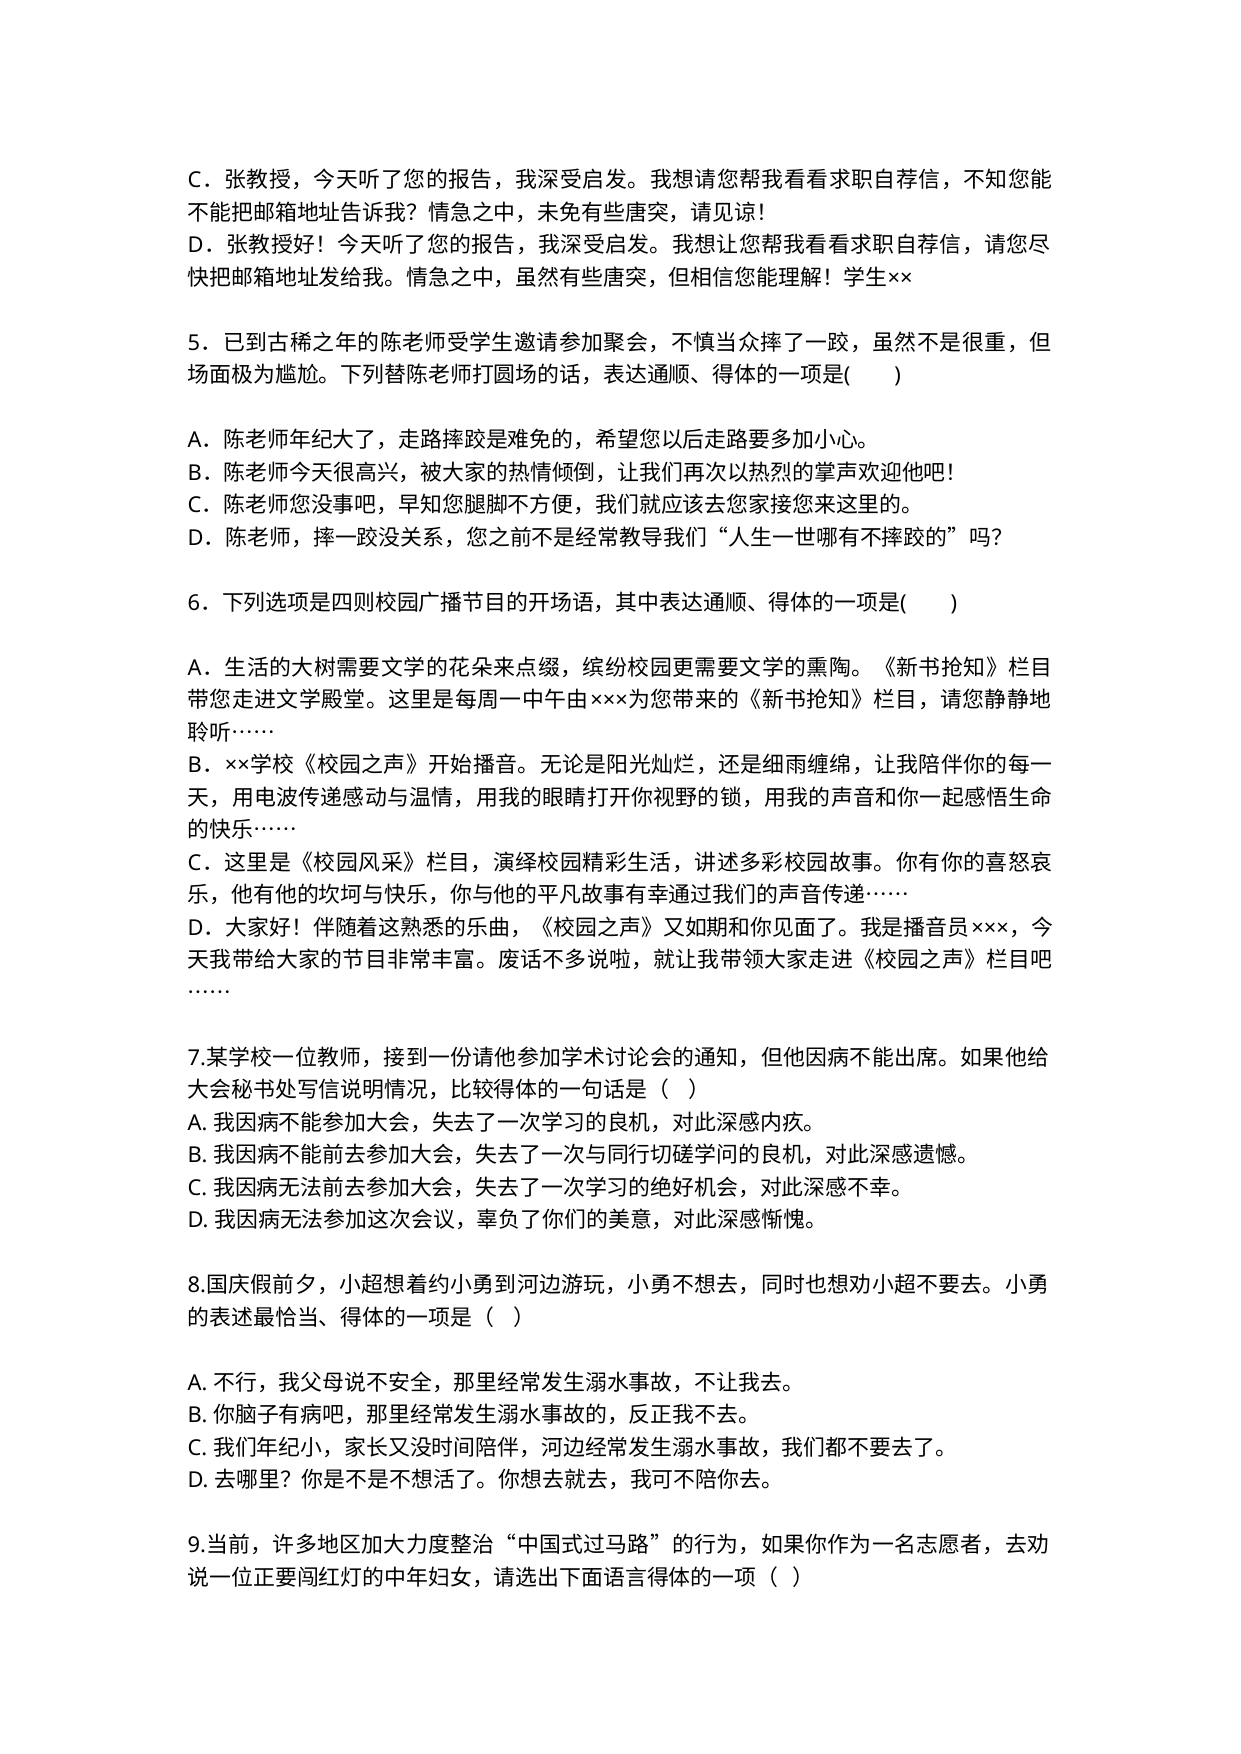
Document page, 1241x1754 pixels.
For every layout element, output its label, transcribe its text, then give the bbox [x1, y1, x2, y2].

text A．生活的大树需要文学的花朵来点缀，缤纷校园更需要文学的熏陶。《新书抢知》栏目带您走进文学殿堂。这里是每周一中午由×××为您带来的《新书抢知》栏目，请您静静地聆听…… [187, 649, 1053, 747]
text C．陈老师您没事吧，早知您腿脚不方便，我们就应该去您家接您来这里的。 [187, 487, 1053, 519]
text D．张教授好！今天听了您的报告，我深受启发。我想让您帮我看看求职自荐信，请您尽快把邮箱地址发给我。情急之中，虽然有些唐突，但相信您能理解！学生×× [187, 227, 1053, 292]
text B．××学校《校园之声》开始播音。无论是阳光灿烂，还是细雨缠绵，让我陪伴你的每一天，用电波传递感动与温情，用我的眼睛打开你视野的锁，用我的声音和你一起感悟生命的快乐…… [187, 747, 1053, 844]
text C. 我们年纪小，家长又没时间陪伴，河边经常发生溺水事故，我们都不要去了。 [187, 1429, 1053, 1462]
text B．陈老师今天很高兴，被大家的热情倾倒，让我们再次以热烈的掌声欢迎他吧！ [187, 454, 1053, 487]
text C. 我因病无法前去参加大会，失去了一次学习的绝好机会，对此深感不幸。 [187, 1169, 1053, 1202]
text 5．已到古稀之年的陈老师受学生邀请参加聚会，不慎当众摔了一跤，虽然不是很重，但场面极为尴尬。下列替陈老师打圆场的话，表达通顺、得体的一项是( ) [187, 324, 1053, 389]
text B. 你脑子有病吧，那里经常发生溺水事故的，反正我不去。 [187, 1397, 1053, 1429]
text B. 我因病不能前去参加大会，失去了一次与同行切磋学问的良机，对此深感遗憾。 [187, 1137, 1053, 1169]
text C．这里是《校园风采》栏目，演绎校园精彩生活，讲述多彩校园故事。你有你的喜怒哀乐，他有他的坎坷与快乐，你与他的平凡故事有幸通过我们的声音传递…… [187, 844, 1053, 909]
text 9.当前，许多地区加大力度整治“中国式过马路”的行为，如果你作为一名志愿者，去劝说一位正要闯红灯的中年妇女，请选出下面语言得体的一项（ ） [187, 1527, 1053, 1592]
text 8.国庆假前夕，小超想着约小勇到河边游玩，小勇不想去，同时也想劝小超不要去。小勇的表述最恰当、得体的一项是（ ） [187, 1267, 1053, 1332]
text D. 去哪里？你是不是不想活了。你想去就去，我可不陪你去。 [187, 1462, 1053, 1494]
text A．陈老师年纪大了，走路摔跤是难免的，希望您以后走路要多加小心。 [187, 422, 1053, 454]
text 7.某学校一位教师，接到一份请他参加学术讨论会的通知，但他因病不能出席。如果他给大会秘书处写信说明情况，比较得体的一句话是（ ） [187, 1039, 1053, 1104]
text A. 我因病不能参加大会，失去了一次学习的良机，对此深感内疚。 [187, 1104, 1053, 1137]
text D．大家好！伴随着这熟悉的乐曲，《校园之声》又如期和你见面了。我是播音员×××，今天我带给大家的节目非常丰富。废话不多说啦，就让我带领大家走进《校园之声》栏目吧…… [187, 909, 1053, 1007]
text D．陈老师，摔一跤没关系，您之前不是经常教导我们“人生一世哪有不摔跤的”吗？ [187, 519, 1053, 552]
text A. 不行，我父母说不安全，那里经常发生溺水事故，不让我去。 [187, 1364, 1053, 1397]
text C．张教授，今天听了您的报告，我深受启发。我想请您帮我看看求职自荐信，不知您能不能把邮箱地址告诉我？情急之中，未免有些唐突，请见谅！ [187, 162, 1053, 227]
text 6．下列选项是四则校园广播节目的开场语，其中表达通顺、得体的一项是( ) [187, 584, 1053, 617]
text D. 我因病无法参加这次会议，辜负了你们的美意，对此深感惭愧。 [187, 1202, 1053, 1234]
